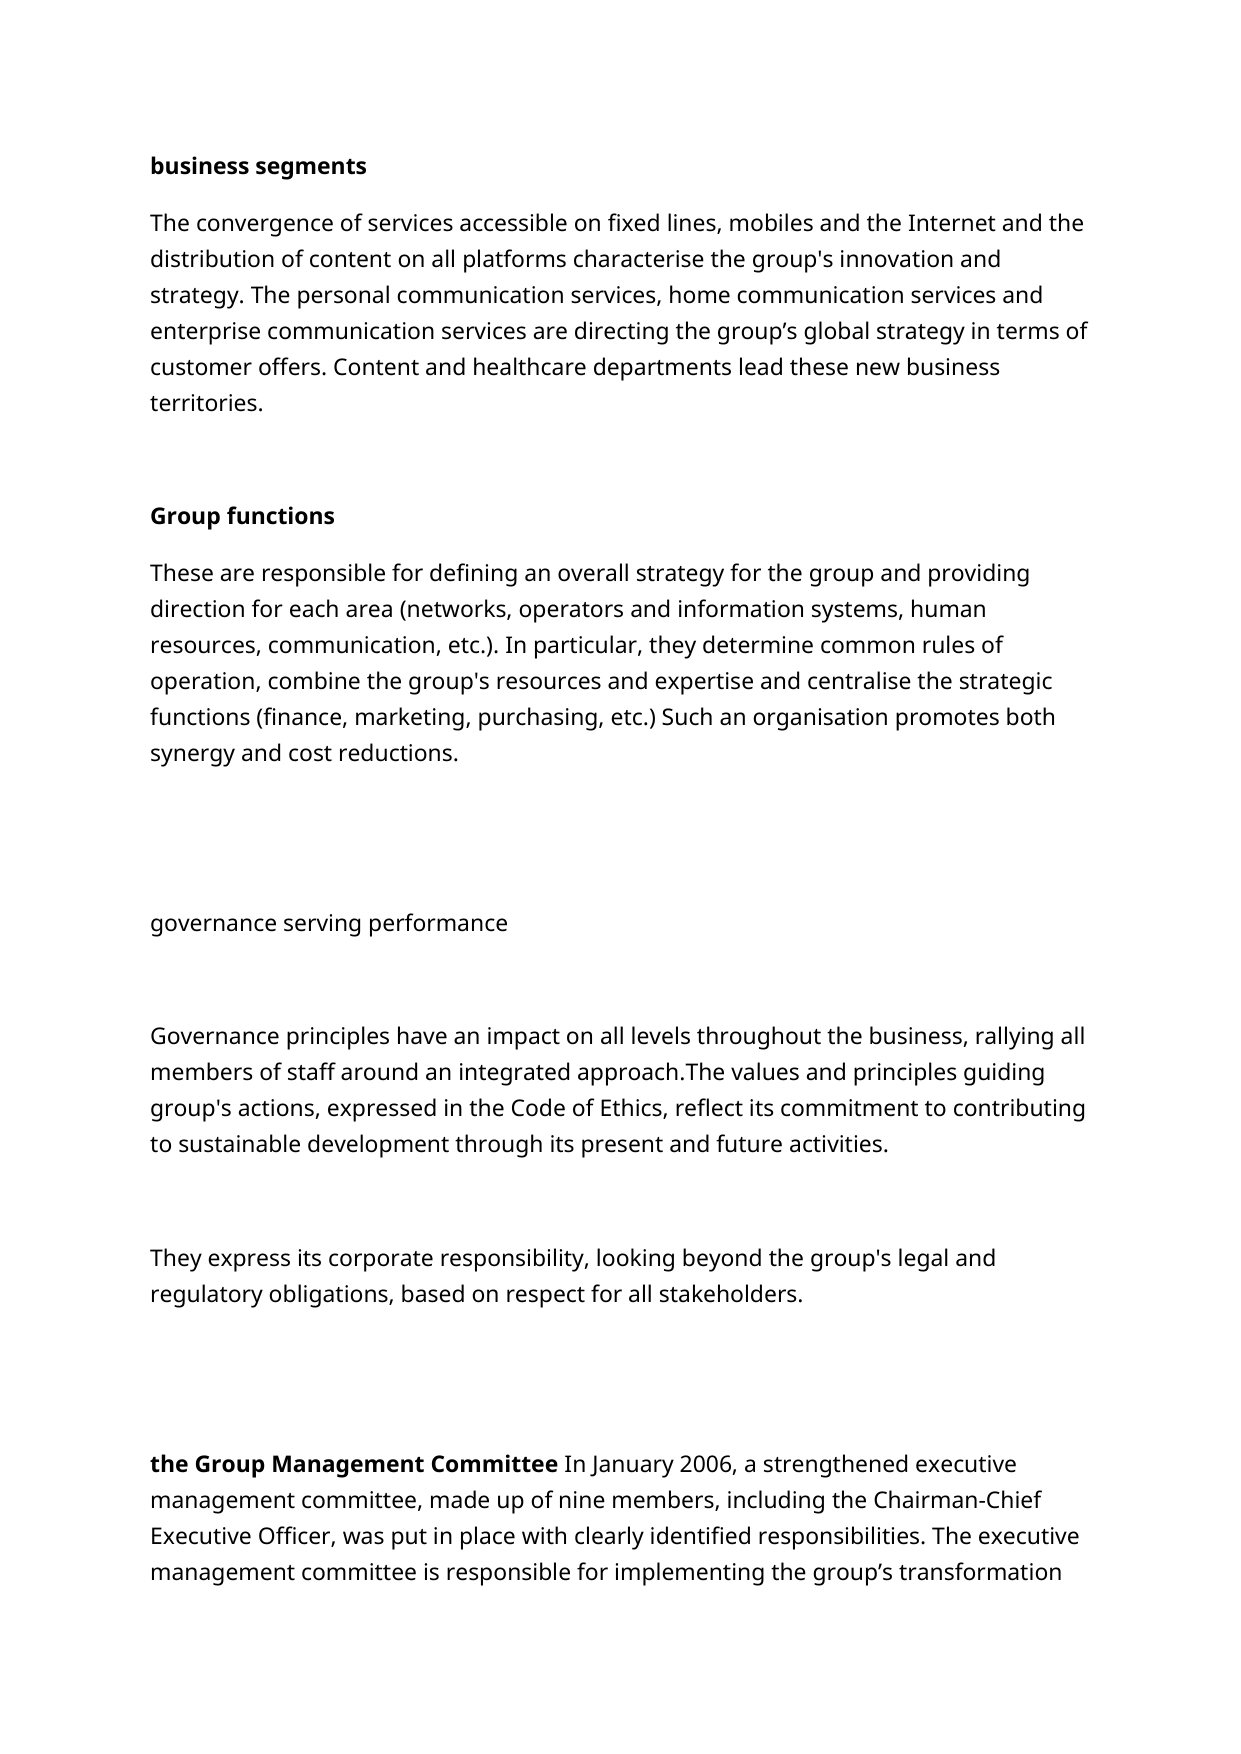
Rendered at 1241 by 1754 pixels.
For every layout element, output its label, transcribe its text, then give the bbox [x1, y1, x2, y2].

text business segments [150, 150, 1090, 181]
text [150, 1448, 1090, 1587]
text The convergence of services accessible on fixed lines, mobiles and the Internet and the distribution of content on all platforms characterise the group's innovation and strategy. The personal communication services, home communication services and enterprise communication services are directing the group’s global strategy in terms of customer offers. Content and healthcare departments lead these new business territories. [150, 207, 1090, 418]
text governance serving performance [150, 907, 1090, 938]
text Group functions [150, 500, 1090, 531]
text Governance principles have an impact on all levels throughout the business, rallying all members of staff around an integrated approach.The values and principles guiding group's actions, expressed in the Code of Ethics, reflect its commitment to contributing to sustainable development through its present and future activities. [150, 1020, 1090, 1159]
text They express its corporate responsibility, looking beyond the group's legal and regulatory obligations, based on respect for all stakeholders. [150, 1242, 1090, 1309]
text These are responsible for defining an overall strategy for the group and providing direction for each area (networks, operators and information systems, human resources, communication, etc.). In particular, they determine common rules of operation, combine the group's resources and expertise and centralise the strategic functions (finance, marketing, purchasing, etc.) Such an organisation promotes both synergy and cost reductions. [150, 557, 1090, 768]
